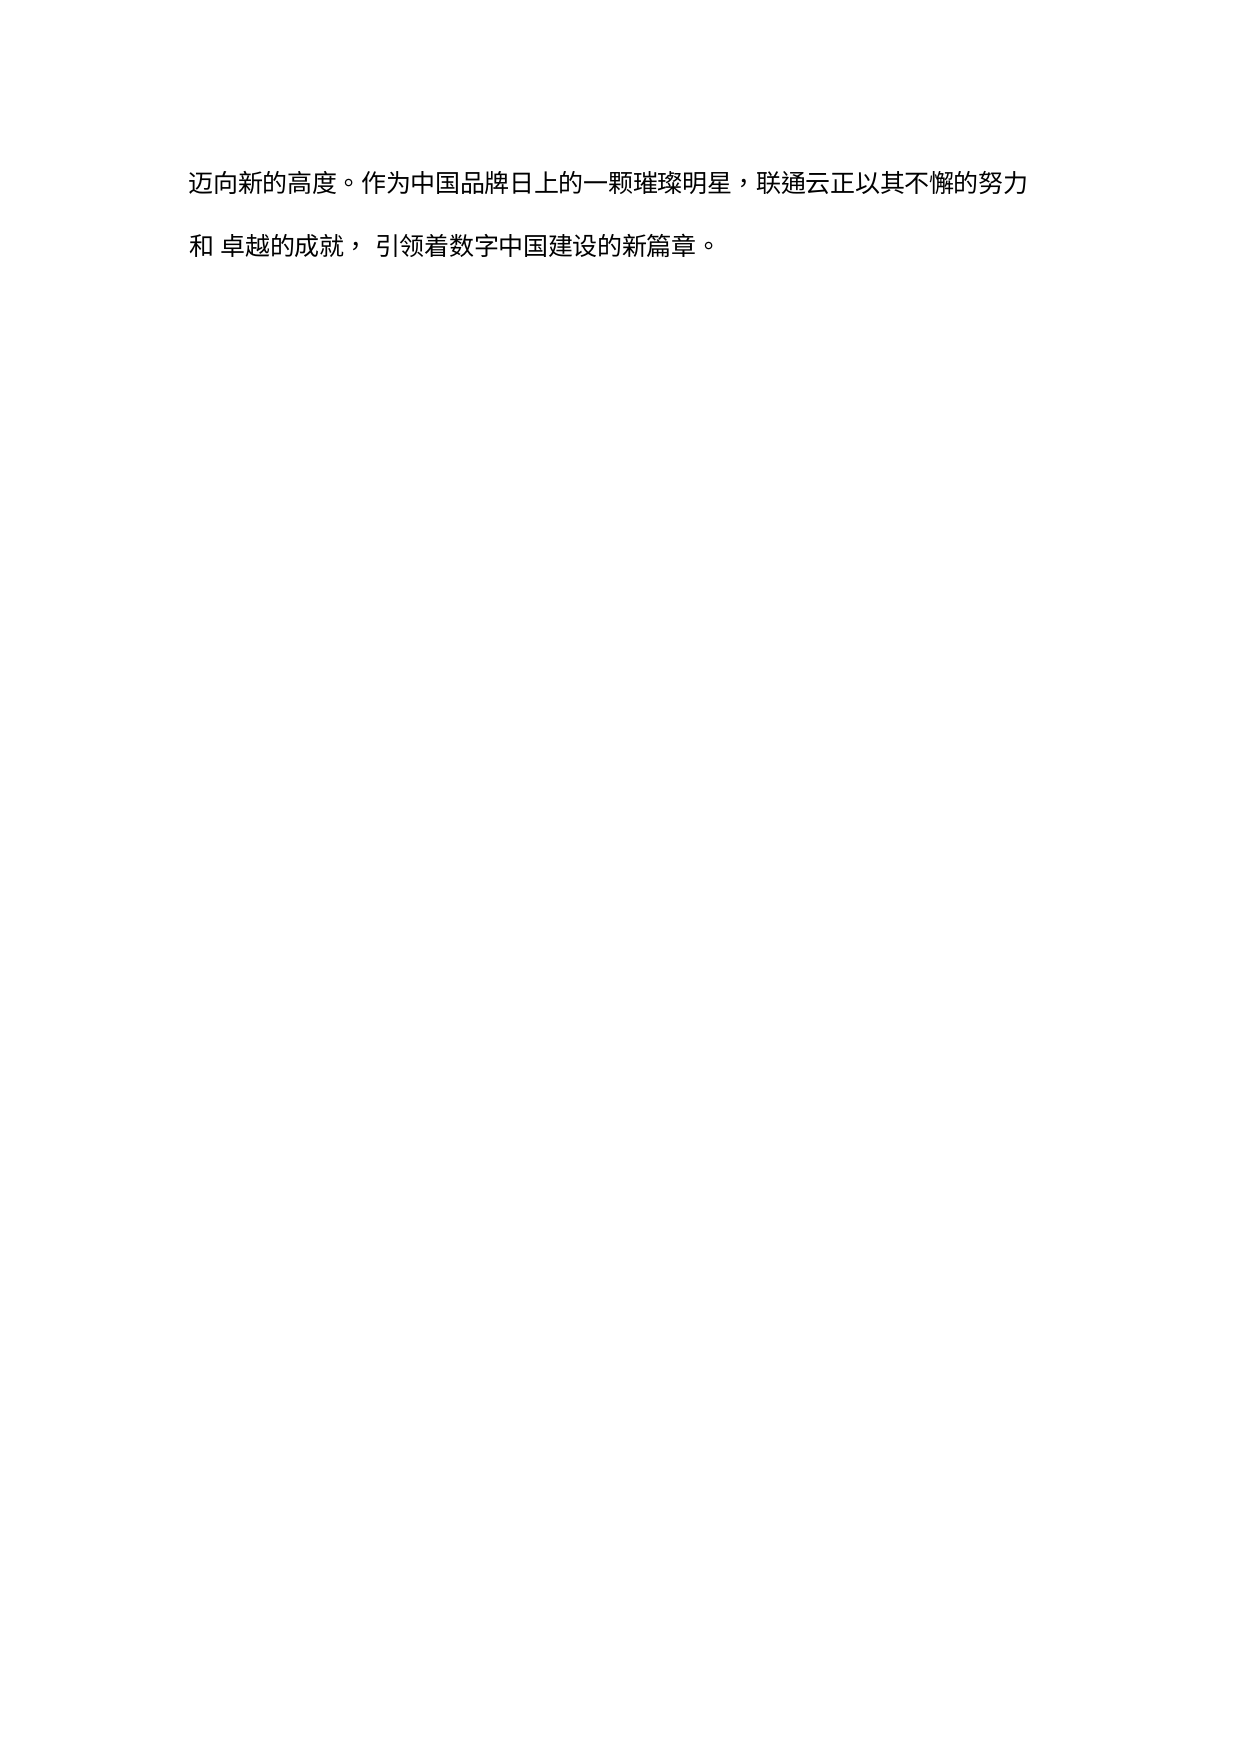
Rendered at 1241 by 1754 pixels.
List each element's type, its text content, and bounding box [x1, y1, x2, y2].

text 迈向新的高度。作为中国品牌日上的一颗璀璨明星，联通云正以其不懈的努力和 卓越的成就， 引领着数字中国建设的新篇章。 [188, 166, 1053, 263]
